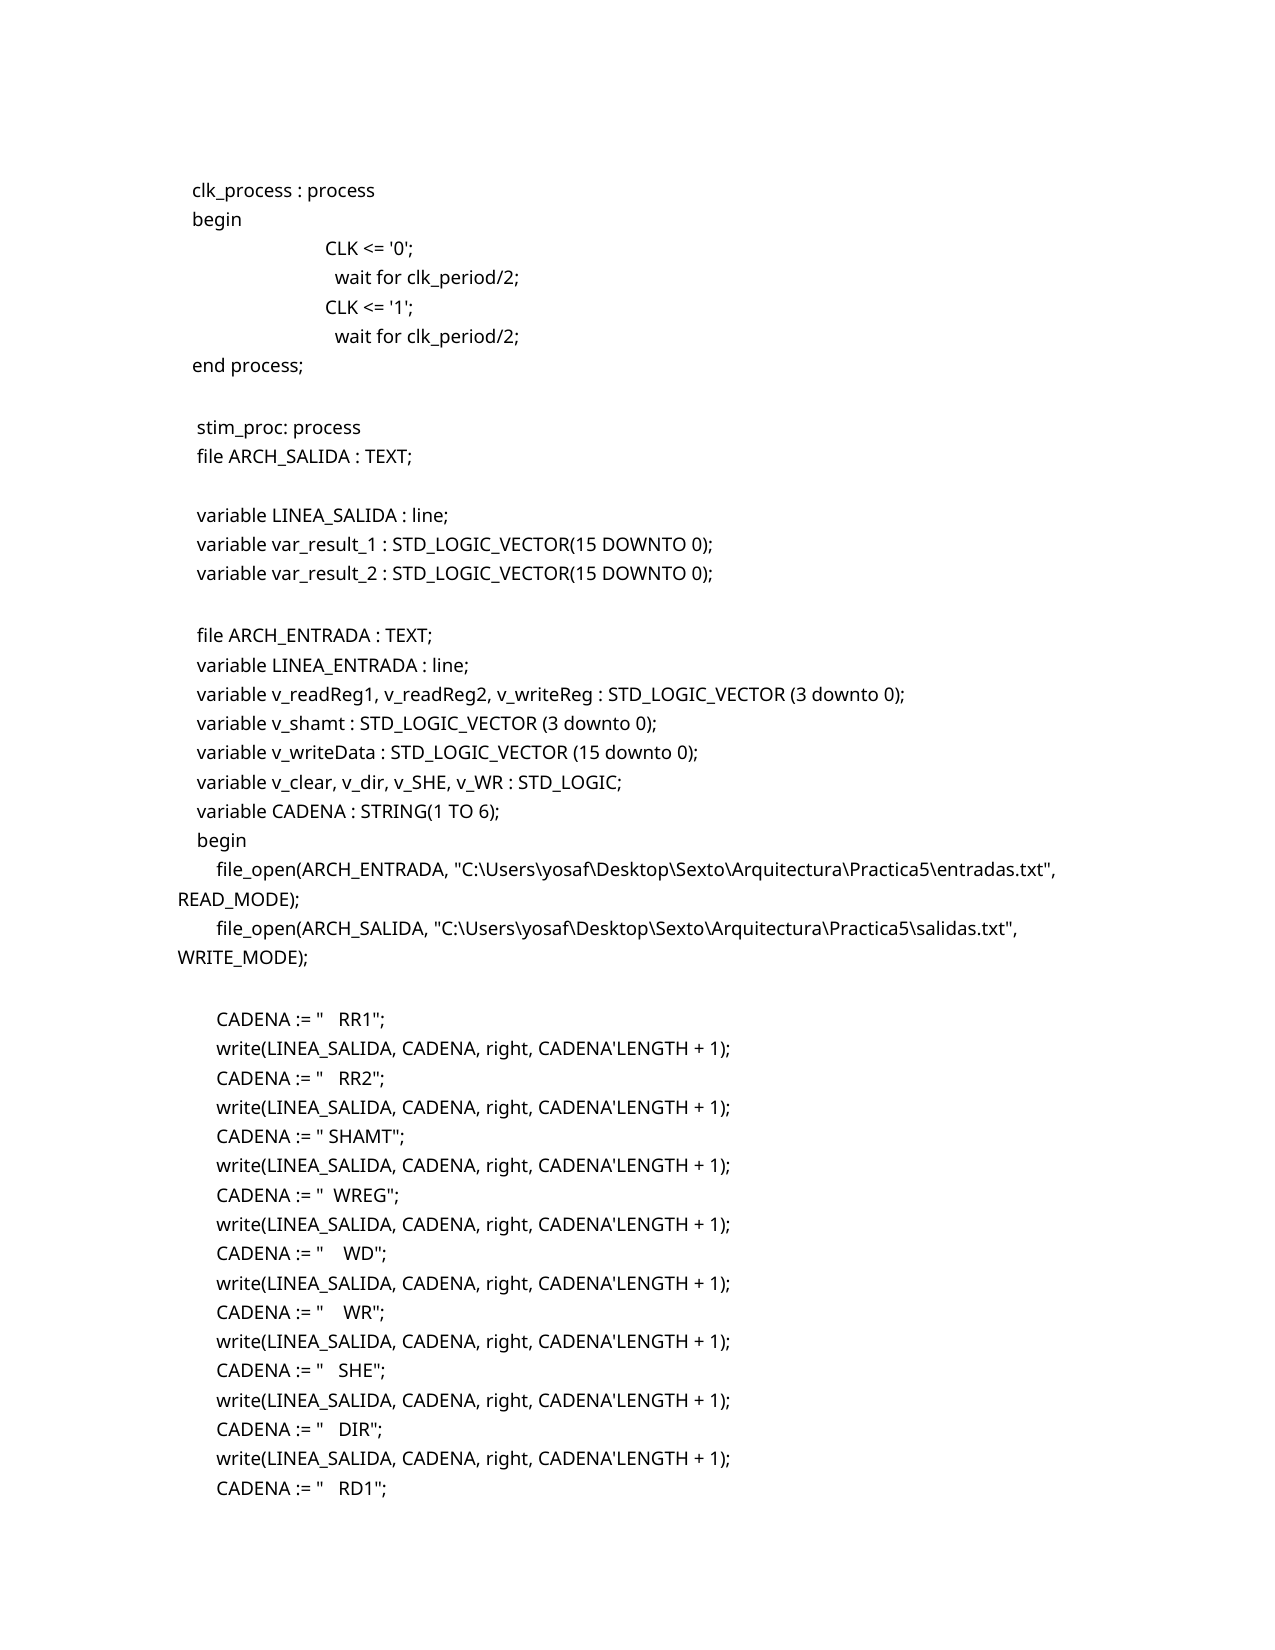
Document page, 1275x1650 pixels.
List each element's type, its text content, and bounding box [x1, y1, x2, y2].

text variable v_writeData : STD_LOGIC_VECTOR (15 downto 0); [177, 740, 1098, 765]
text clk_process : process [177, 177, 1098, 202]
text end process; [177, 352, 1098, 378]
text variable var_result_2 : STD_LOGIC_VECTOR(15 DOWNTO 0); [177, 561, 1098, 586]
text write(LINEA_SALIDA, CADENA, right, CADENA'LENGTH + 1); [177, 1094, 1098, 1120]
text write(LINEA_SALIDA, CADENA, right, CADENA'LENGTH + 1); [177, 1153, 1098, 1178]
text begin [177, 827, 1098, 853]
text write(LINEA_SALIDA, CADENA, right, CADENA'LENGTH + 1); [177, 1328, 1098, 1354]
text wait for clk_period/2; [177, 323, 1098, 349]
text variable LINEA_SALIDA : line; [177, 502, 1098, 528]
text variable CADENA : STRING(1 TO 6); [177, 798, 1098, 824]
text CADENA := " WD"; [177, 1241, 1098, 1266]
text CADENA := " RR1"; [177, 1006, 1098, 1032]
text file ARCH_SALIDA : TEXT; [177, 444, 1098, 498]
text begin [177, 206, 1098, 232]
text CADENA := " RD1"; [177, 1475, 1098, 1500]
text CLK <= '1'; [177, 294, 1098, 319]
text CADENA := " RR2"; [177, 1065, 1098, 1091]
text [177, 1446, 1098, 1471]
text CADENA := " WREG"; [177, 1182, 1098, 1208]
text variable v_readReg1, v_readReg2, v_writeReg : STD_LOGIC_VECTOR (3 downto 0); [177, 681, 1098, 707]
text write(LINEA_SALIDA, CADENA, right, CADENA'LENGTH + 1); [177, 1211, 1098, 1237]
text variable v_clear, v_dir, v_SHE, v_WR : STD_LOGIC; [177, 769, 1098, 794]
text CADENA := " DIR"; [177, 1416, 1098, 1442]
text CADENA := " SHAMT"; [177, 1123, 1098, 1149]
text CADENA := " WR"; [177, 1299, 1098, 1325]
text write(LINEA_SALIDA, CADENA, right, CADENA'LENGTH + 1); [177, 1270, 1098, 1295]
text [177, 1387, 1098, 1412]
text file_open(ARCH_ENTRADA, "C:\Users\yosaf\Desktop\Sexto\Arquitectura\Practica5\entradas.txt", READ_MODE); [177, 857, 1098, 912]
text file_open(ARCH_SALIDA, "C:\Users\yosaf\Desktop\Sexto\Arquitectura\Practica5\salidas.txt", WRITE_MODE); [177, 915, 1098, 970]
text file ARCH_ENTRADA : TEXT; [177, 623, 1098, 648]
text write(LINEA_SALIDA, CADENA, right, CADENA'LENGTH + 1); [177, 1036, 1098, 1061]
text variable v_shamt : STD_LOGIC_VECTOR (3 downto 0); [177, 710, 1098, 736]
text stim_proc: process [177, 414, 1098, 440]
text CADENA := " SHE"; [177, 1358, 1098, 1383]
text CLK <= '0'; [177, 235, 1098, 261]
text variable var_result_1 : STD_LOGIC_VECTOR(15 DOWNTO 0); [177, 531, 1098, 557]
text variable LINEA_ENTRADA : line; [177, 652, 1098, 677]
text wait for clk_period/2; [177, 265, 1098, 290]
